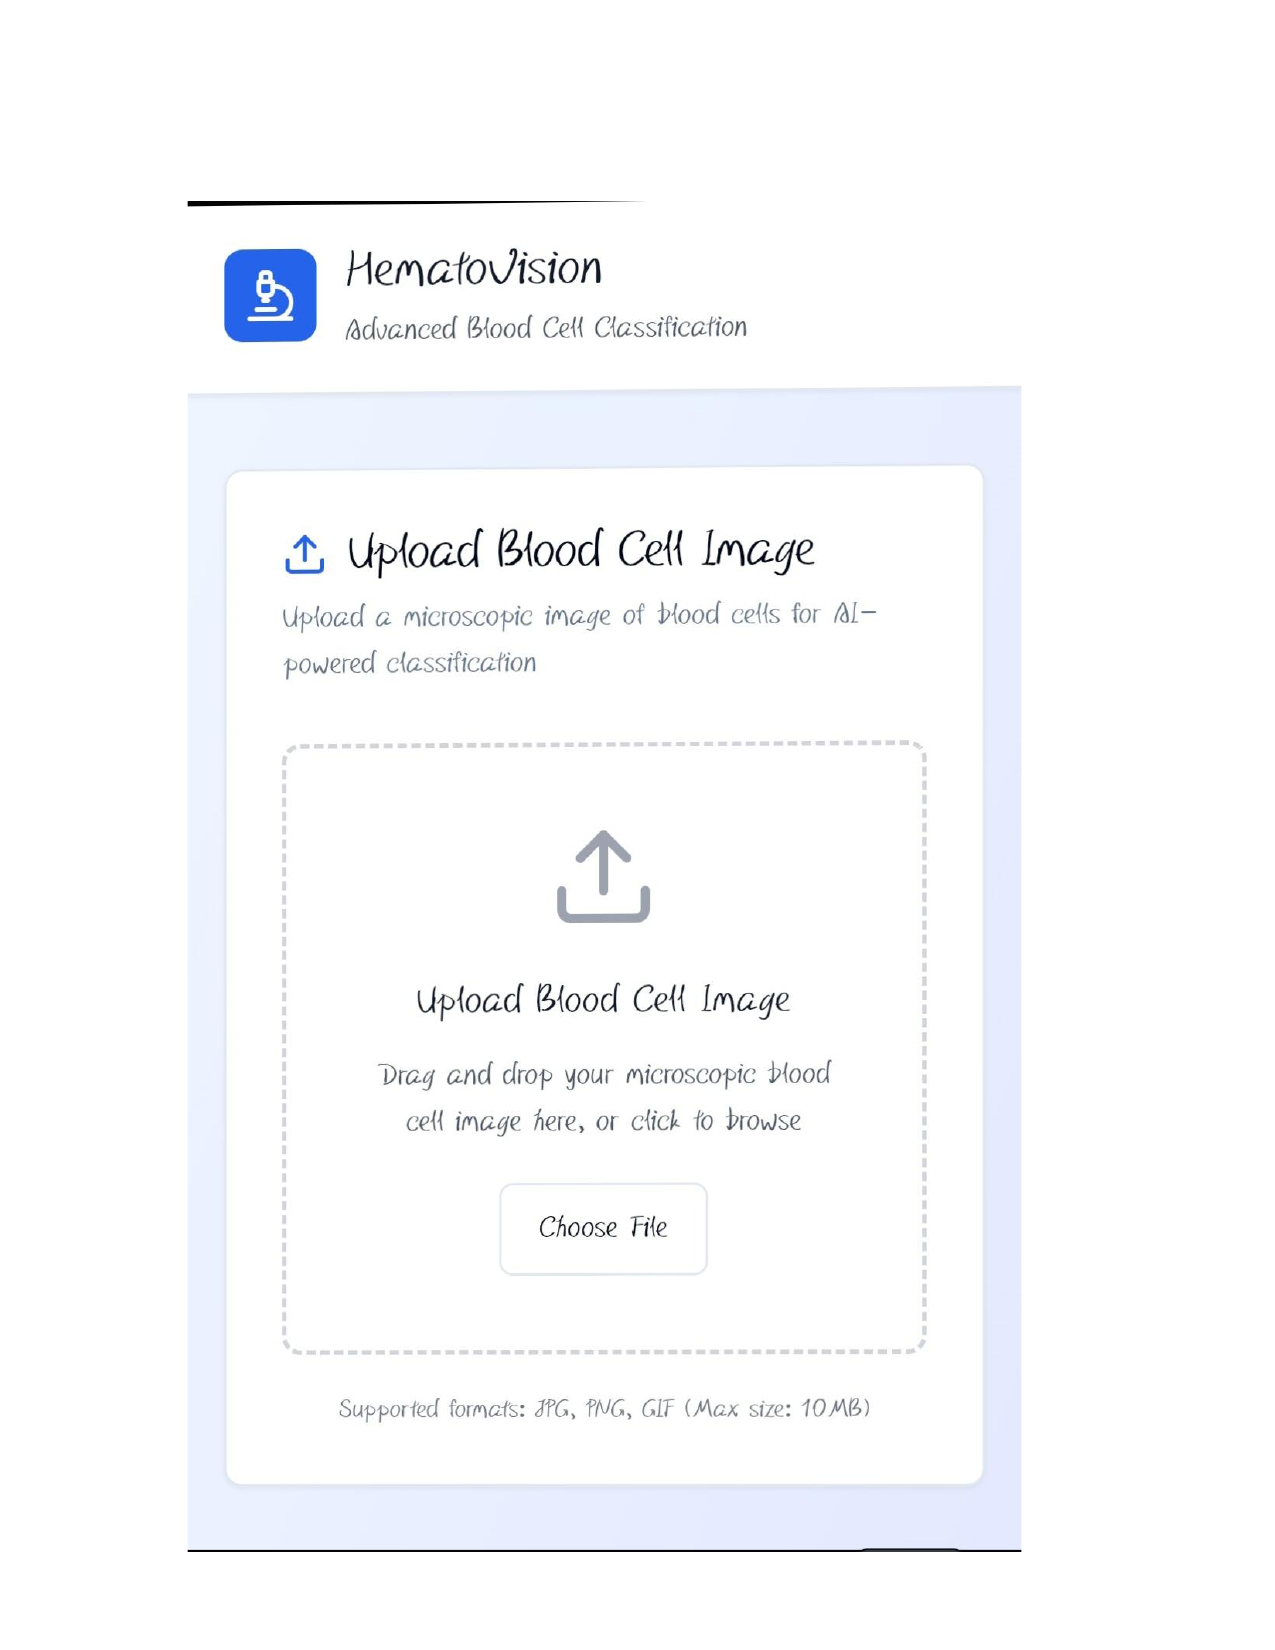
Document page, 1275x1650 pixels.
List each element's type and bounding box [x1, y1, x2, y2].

picture [187, 201, 1022, 1552]
